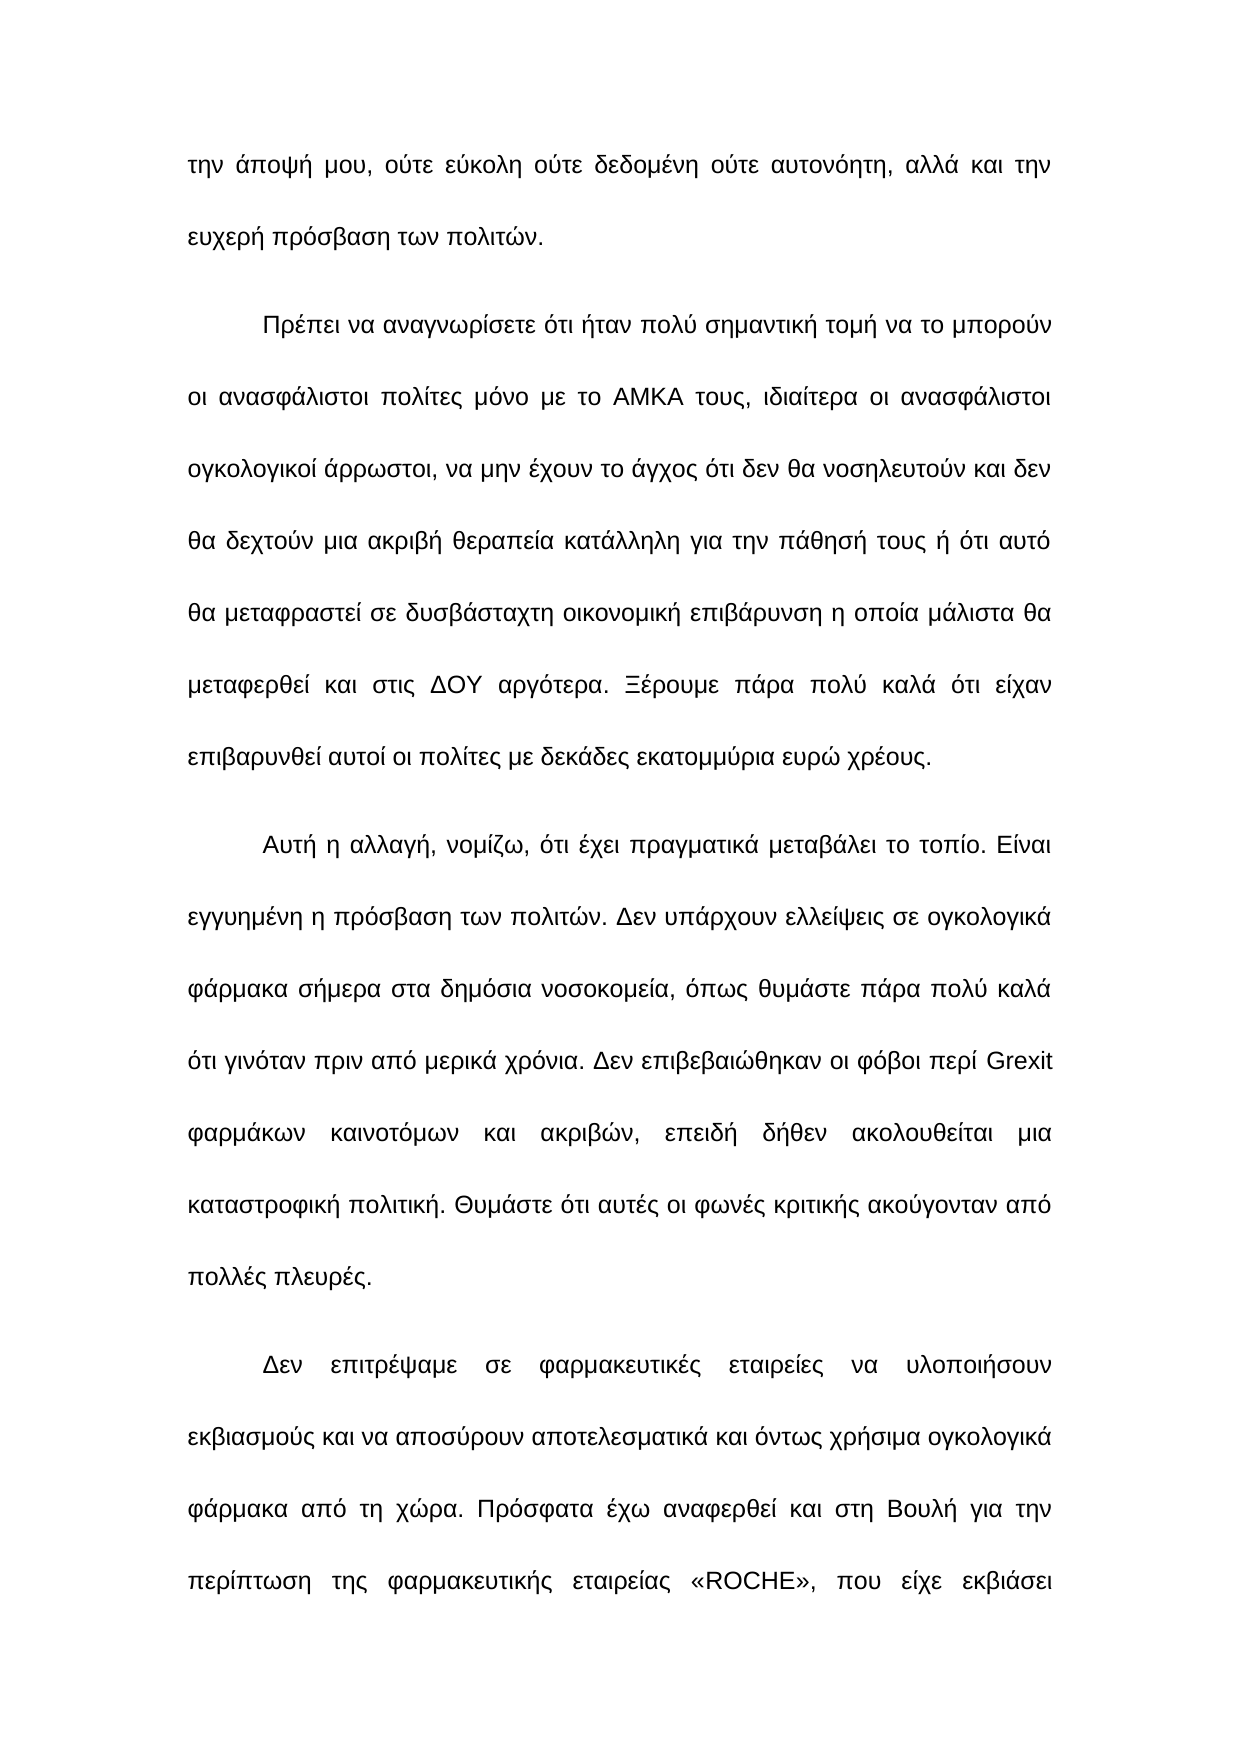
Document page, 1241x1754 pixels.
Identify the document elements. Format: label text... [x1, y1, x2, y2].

text Αυτή η αλλαγή, νομίζω, ότι έχει πραγματικά μεταβάλει το τοπίο. Είναι εγγυημένη η πρόσβαση των πολιτών. Δεν υπάρχουν ελλείψεις σε ογκολογικά φάρμακα σήμερα στα δημόσια νοσοκομεία, όπως θυμάστε πάρα πολύ καλά ότι γινόταν πριν από μερικά χρόνια. Δεν επιβεβαιώθηκαν οι φόβοι περί Grexit φαρμάκων καινοτόμων και ακριβών, επειδή δήθεν ακολουθείται μια καταστροφική πολιτική. Θυμάστε ότι αυτές οι φωνές κριτικής ακούγονταν από πολλές πλευρές. [187, 830, 1053, 1290]
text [187, 1350, 1053, 1594]
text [187, 150, 1053, 251]
text Πρέπει να αναγνωρίσετε ότι ήταν πολύ σημαντική τομή να το μπορούν οι ανασφάλιστοι πολίτες μόνο με το ΑΜΚΑ τους, ιδιαίτερα οι ανασφάλιστοι ογκολογικοί άρρωστοι, να μην έχουν το άγχος ότι δεν θα νοσηλευτούν και δεν θα δεχτούν μια ακριβή θεραπεία κατάλληλη για την πάθησή τους ή ότι αυτό θα μεταφραστεί σε δυσβάσταχτη οικονομική επιβάρυνση η οποία μάλιστα θα μεταφερθεί και στις ΔΟΥ αργότερα. Ξέρουμε πάρα πολύ καλά ότι είχαν επιβαρυνθεί αυτοί οι πολίτες με δεκάδες εκατομμύρια ευρώ χρέους. [187, 310, 1053, 770]
